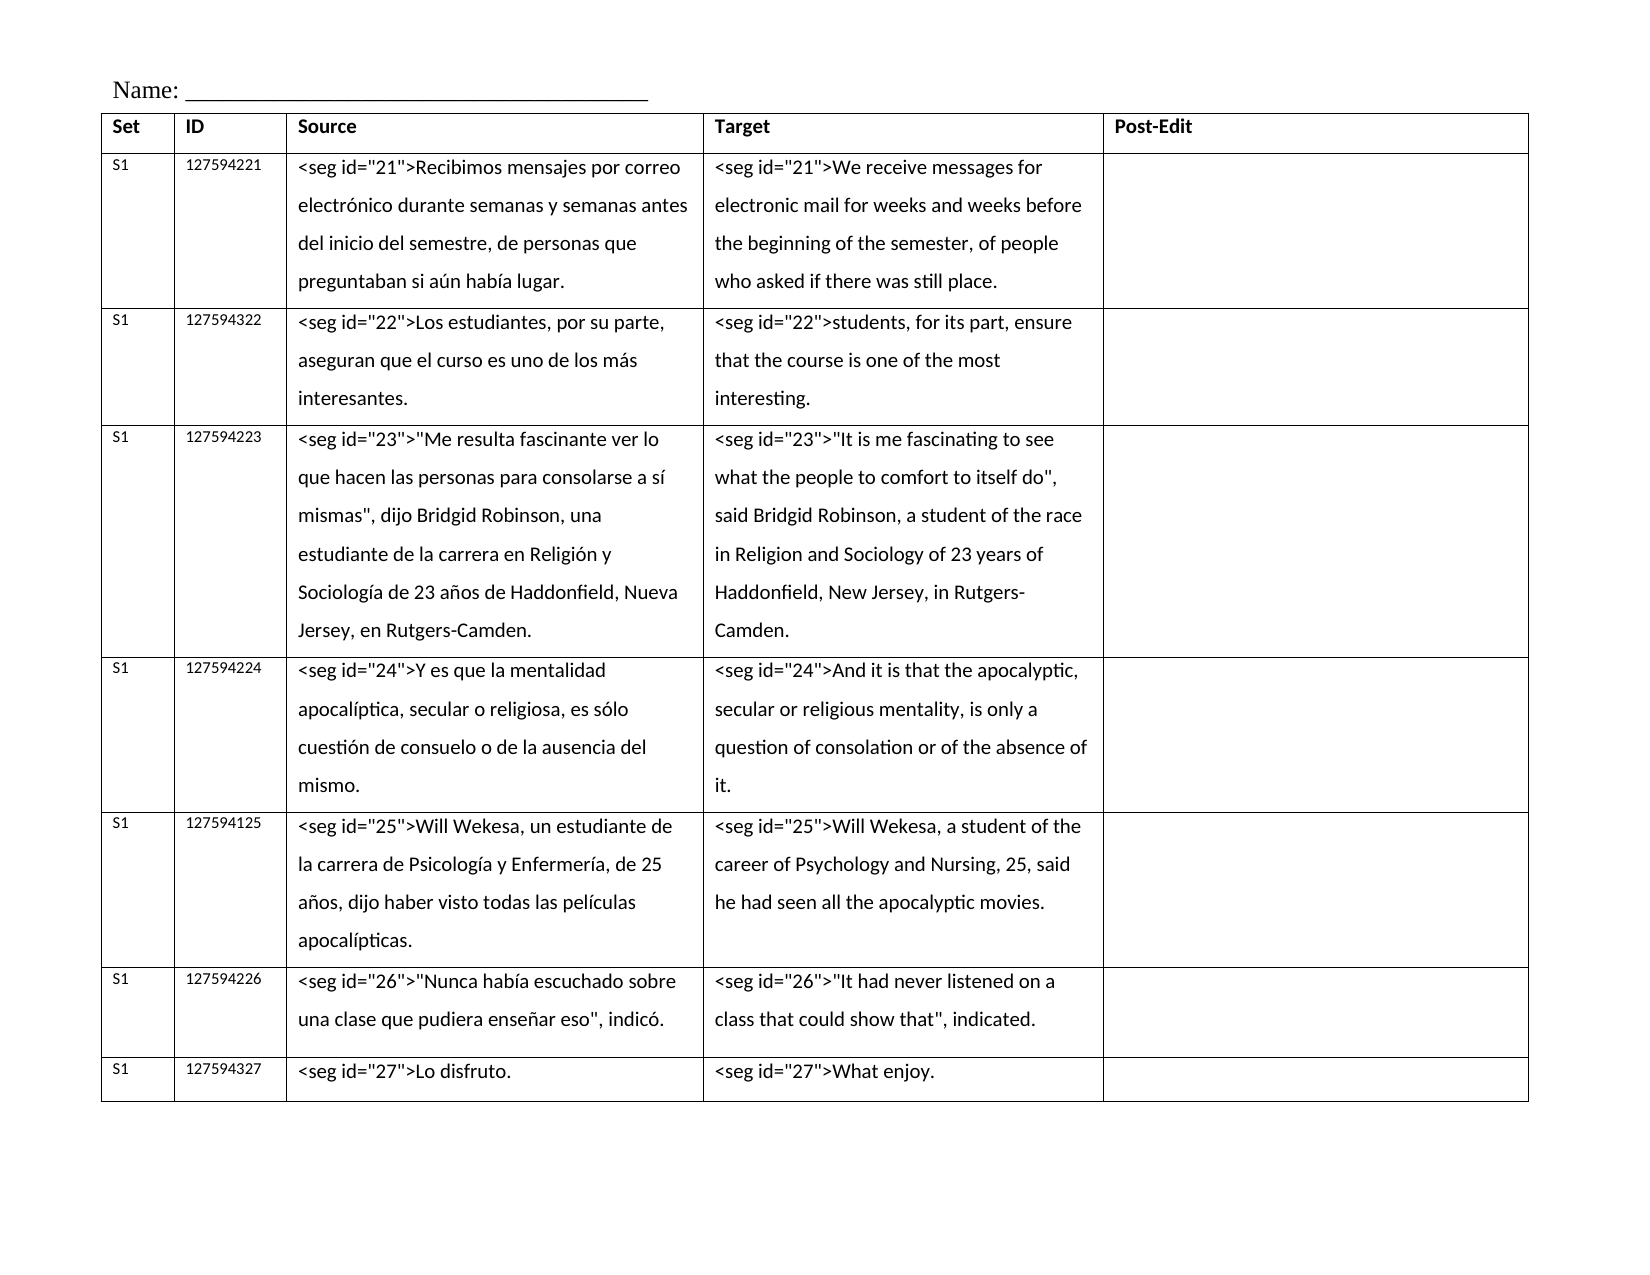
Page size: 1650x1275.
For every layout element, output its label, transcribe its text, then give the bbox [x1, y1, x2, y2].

table_cell <seg id="21">We receive messages for electronic mail for weeks and weeks before the beginning of the semester, of people who asked if there was still place. [704, 154, 1103, 308]
table_cell 127594226 [175, 968, 286, 1057]
table_cell <seg id="27">Lo disfruto. [287, 1058, 703, 1101]
table_cell <seg id="22">Los estudiantes, por su parte, aseguran que el curso es uno de los más interesantes. [287, 309, 703, 425]
table_cell S1 [102, 426, 174, 657]
table_cell <seg id="23">"Me resulta fascinante ver lo que hacen las personas para consolarse a sí mismas", dijo Bridgid Robinson, una estudiante de la carrera en Religión y Sociología de 23 años de Haddonfield, Nueva Jersey, en Rutgers-Camden. [287, 426, 703, 657]
table_header Target [704, 114, 1103, 153]
table_header ID [175, 114, 286, 153]
table_cell 127594322 [175, 309, 286, 425]
table_header Source [287, 114, 703, 153]
table_cell S1 [102, 1058, 174, 1101]
table_cell <seg id="22">students, for its part, ensure that the course is one of the most interesting. [704, 309, 1103, 425]
table_cell S1 [102, 968, 174, 1057]
table_cell S1 [102, 813, 174, 967]
table_cell <seg id="27">What enjoy. [704, 1058, 1103, 1101]
table_cell <seg id="24">And it is that the apocalyptic, secular or religious mentality, is only a question of consolation or of the absence of it. [704, 658, 1103, 812]
table_cell 127594327 [175, 1058, 286, 1101]
table_cell [1104, 968, 1528, 1057]
table_cell [1104, 1058, 1528, 1101]
table_cell 127594221 [175, 154, 286, 308]
table_cell [1104, 426, 1528, 657]
table_header Set [102, 114, 174, 153]
table_cell <seg id="24">Y es que la mentalidad apocalíptica, secular o religiosa, es sólo cuestión de consuelo o de la ausencia del mismo. [287, 658, 703, 812]
table_cell <seg id="21">Recibimos mensajes por correo electrónico durante semanas y semanas antes del inicio del semestre, de personas que preguntaban si aún había lugar. [287, 154, 703, 308]
table_cell [1104, 309, 1528, 425]
table_cell 127594224 [175, 658, 286, 812]
table_cell 127594223 [175, 426, 286, 657]
table_cell S1 [102, 154, 174, 308]
table_cell [1104, 658, 1528, 812]
table_cell S1 [102, 309, 174, 425]
table_cell [1104, 154, 1528, 308]
table_cell [1104, 813, 1528, 967]
table_cell <seg id="26">"It had never listened on a class that could show that", indicated. [704, 968, 1103, 1057]
table_cell <seg id="23">"It is me fascinating to see what the people to comfort to itself do", said Bridgid Robinson, a student of the race in Religion and Sociology of 23 years of Haddonfield, New Jersey, in Rutgers-Camden. [704, 426, 1103, 657]
table_header Post-Edit [1104, 114, 1528, 153]
table_cell <seg id="25">Will Wekesa, un estudiante de la carrera de Psicología y Enfermería, de 25 años, dijo haber visto todas las películas apocalípticas. [287, 813, 703, 967]
table_cell 127594125 [175, 813, 286, 967]
table_cell <seg id="25">Will Wekesa, a student of the career of Psychology and Nursing, 25, said he had seen all the apocalyptic movies. [704, 813, 1103, 967]
table_cell S1 [102, 658, 174, 812]
table_cell <seg id="26">"Nunca había escuchado sobre una clase que pudiera enseñar eso", indicó. [287, 968, 703, 1057]
